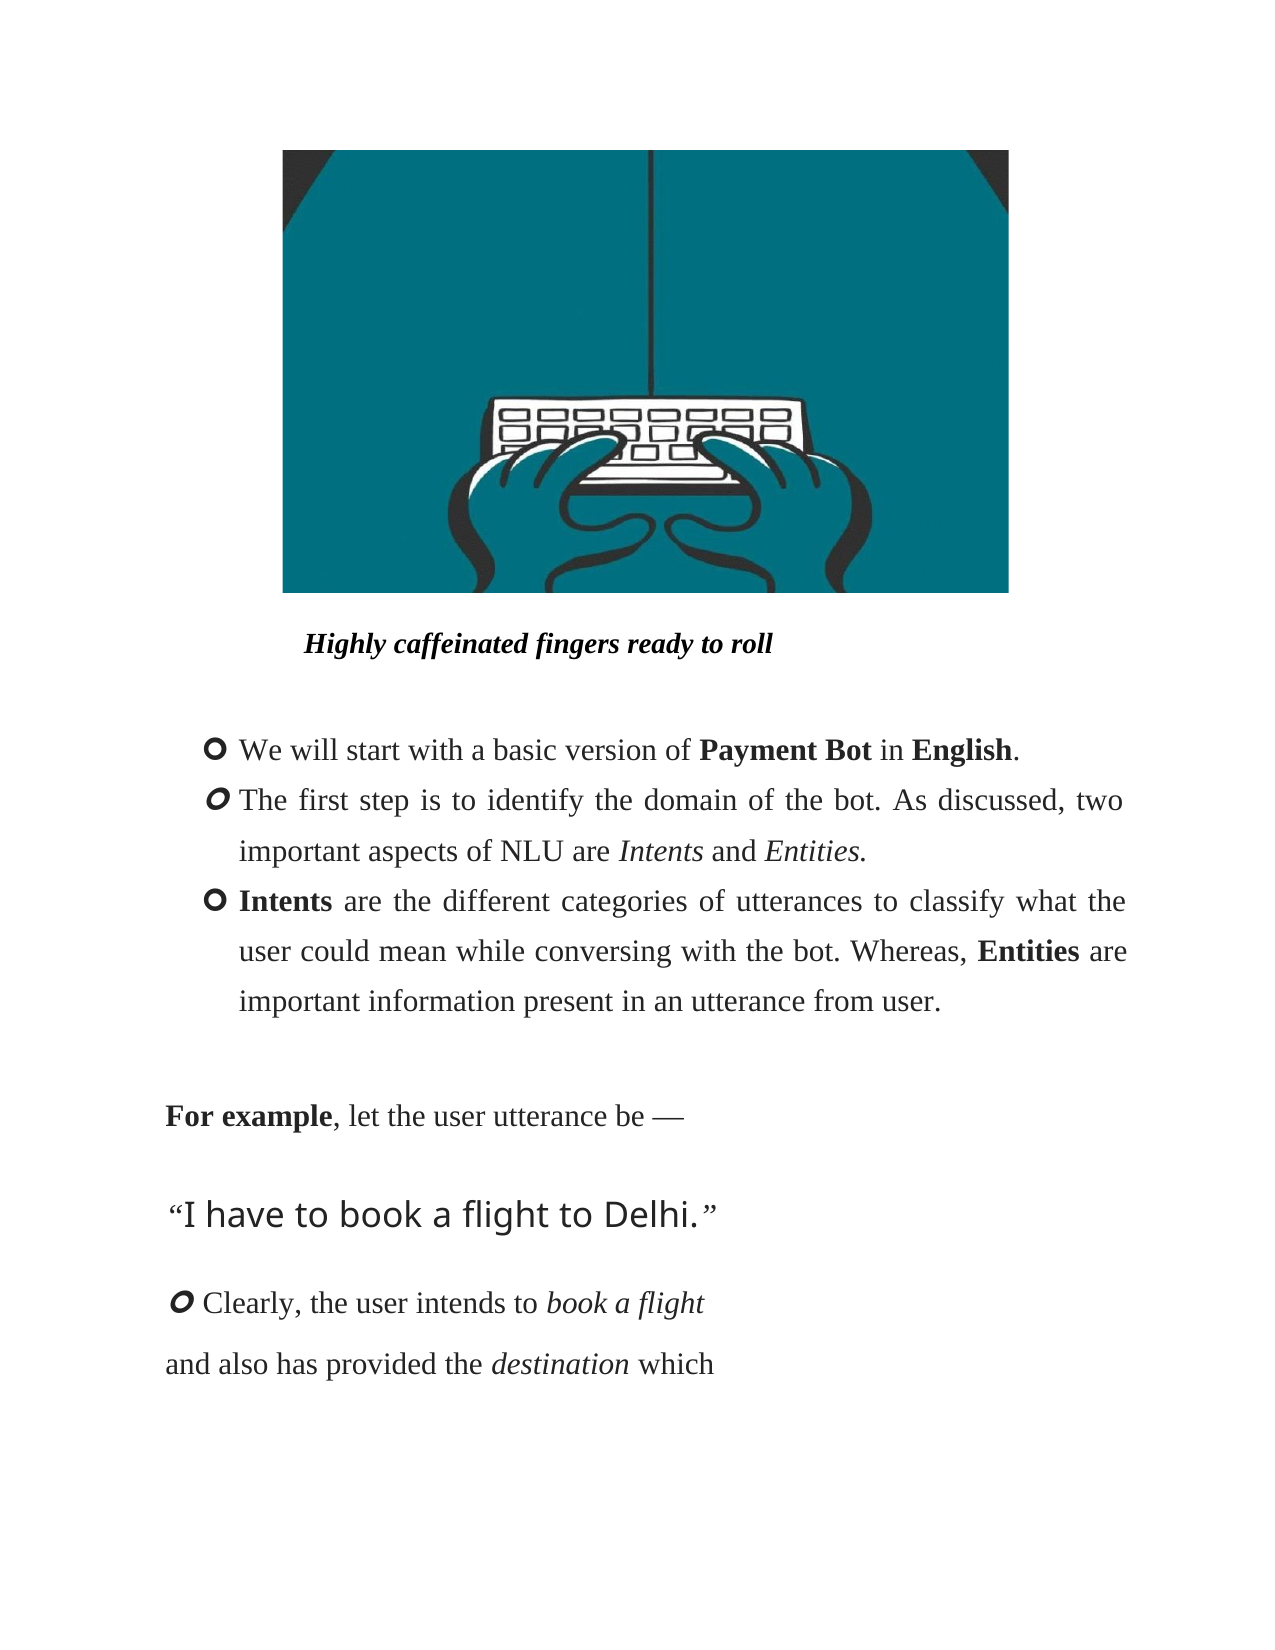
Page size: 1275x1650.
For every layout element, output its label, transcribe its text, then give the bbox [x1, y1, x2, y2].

list The first step is to identify the domain of the bot. As discussed, two important aspects of NLU are Intents and Entities. [201, 781, 1125, 868]
picture [282, 150, 1009, 593]
list Intents are the different categories of utterances to classify what the user could mean while conversing with the bot. Whereas, Entities are important information present in an utterance from user. [201, 882, 1127, 1019]
text Highly caffeinated fingers ready to roll [304, 626, 1160, 660]
list We will start with a basic version of Payment Bot in English. [201, 731, 1160, 767]
text and also has provided the destination which [165, 1345, 1160, 1381]
list Clearly, the user intends to book a flight [165, 1284, 1160, 1320]
text For example, let the user utterance be — “I have to book a flight to Delhi.” [165, 1045, 722, 1247]
